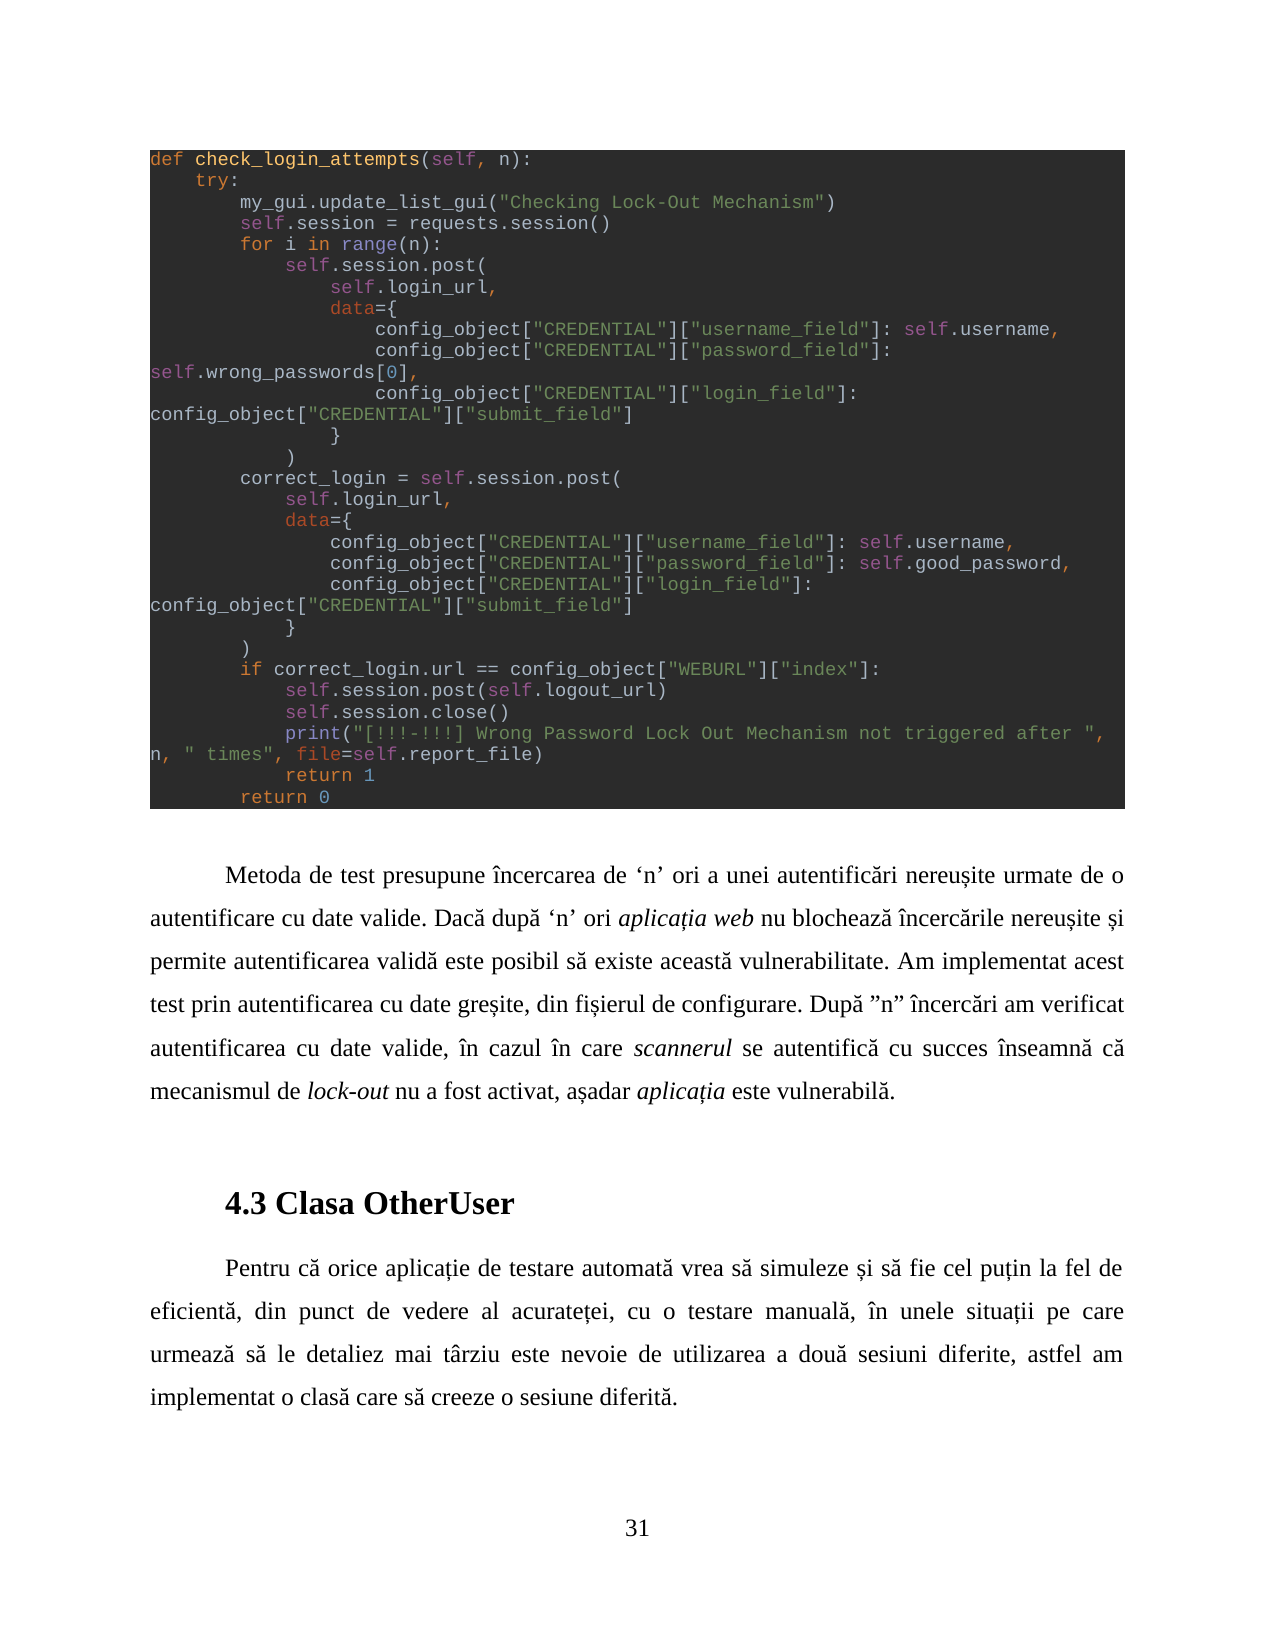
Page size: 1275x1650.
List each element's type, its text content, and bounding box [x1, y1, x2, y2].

text def check_login_attempts(self, n): try: my_gui.update_list_gui("Checking Lock-Out Mechanism") self.session = requests.session() for i in range(n): self.session.post( self.login_url, data={ config_object["CREDENTIAL"]["username_field"]: self.username, config_object["CREDENTIAL"]["password_field"]: self.wrong_passwords[0], config_object["CREDENTIAL"]["login_field"]: config_object["CREDENTIAL"]["submit_field"] } ) correct_login = self.session.post( self.login_url, data={ config_object["CREDENTIAL"]["username_field"]: self.username, config_object["CREDENTIAL"]["password_field"]: self.good_password, config_object["CREDENTIAL"]["login_field"]: config_object["CREDENTIAL"]["submit_field"] } ) if correct_login.url == config_object["WEBURL"]["index"]: self.session.post(self.logout_url) self.session.close() print("[!!!-!!!] Wrong Password Lock Out Mechanism not triggered after ", n, " times", file=self.report_file) return 1 return 0 [150, 150, 1125, 809]
text Metoda de test presupune încercarea de ‘n’ ori a unei autentificări nereușite urmate de o autentificare cu date valide. Dacă după ‘n’ ori aplicația web nu blochează încercările nereușite și permite autentificarea validă este posibil să existe această vulnerabilitate. Am implementat acest test prin autentificarea cu date greșite, din fișierul de configurare. După ”n” încercări am verificat autentificarea cu date valide, în cazul în care scannerul se autentifică cu succes înseamnă că mecanismul de lock-out nu a fost activat, așadar aplicația este vulnerabilă. [150, 860, 1125, 1104]
subtitle Clasa OtherUser [225, 1183, 1125, 1221]
text Pentru că orice aplicație de testare automată vrea să simuleze și să fie cel puțin la fel de eficientă, din punct de vedere al acurateței, cu o testare manuală, în unele situații pe care urmează să le detaliez mai târziu este nevoie de utilizarea a două sesiuni diferite, astfel am implementat o clasă care să creeze o sesiune diferită. [150, 1253, 1125, 1411]
